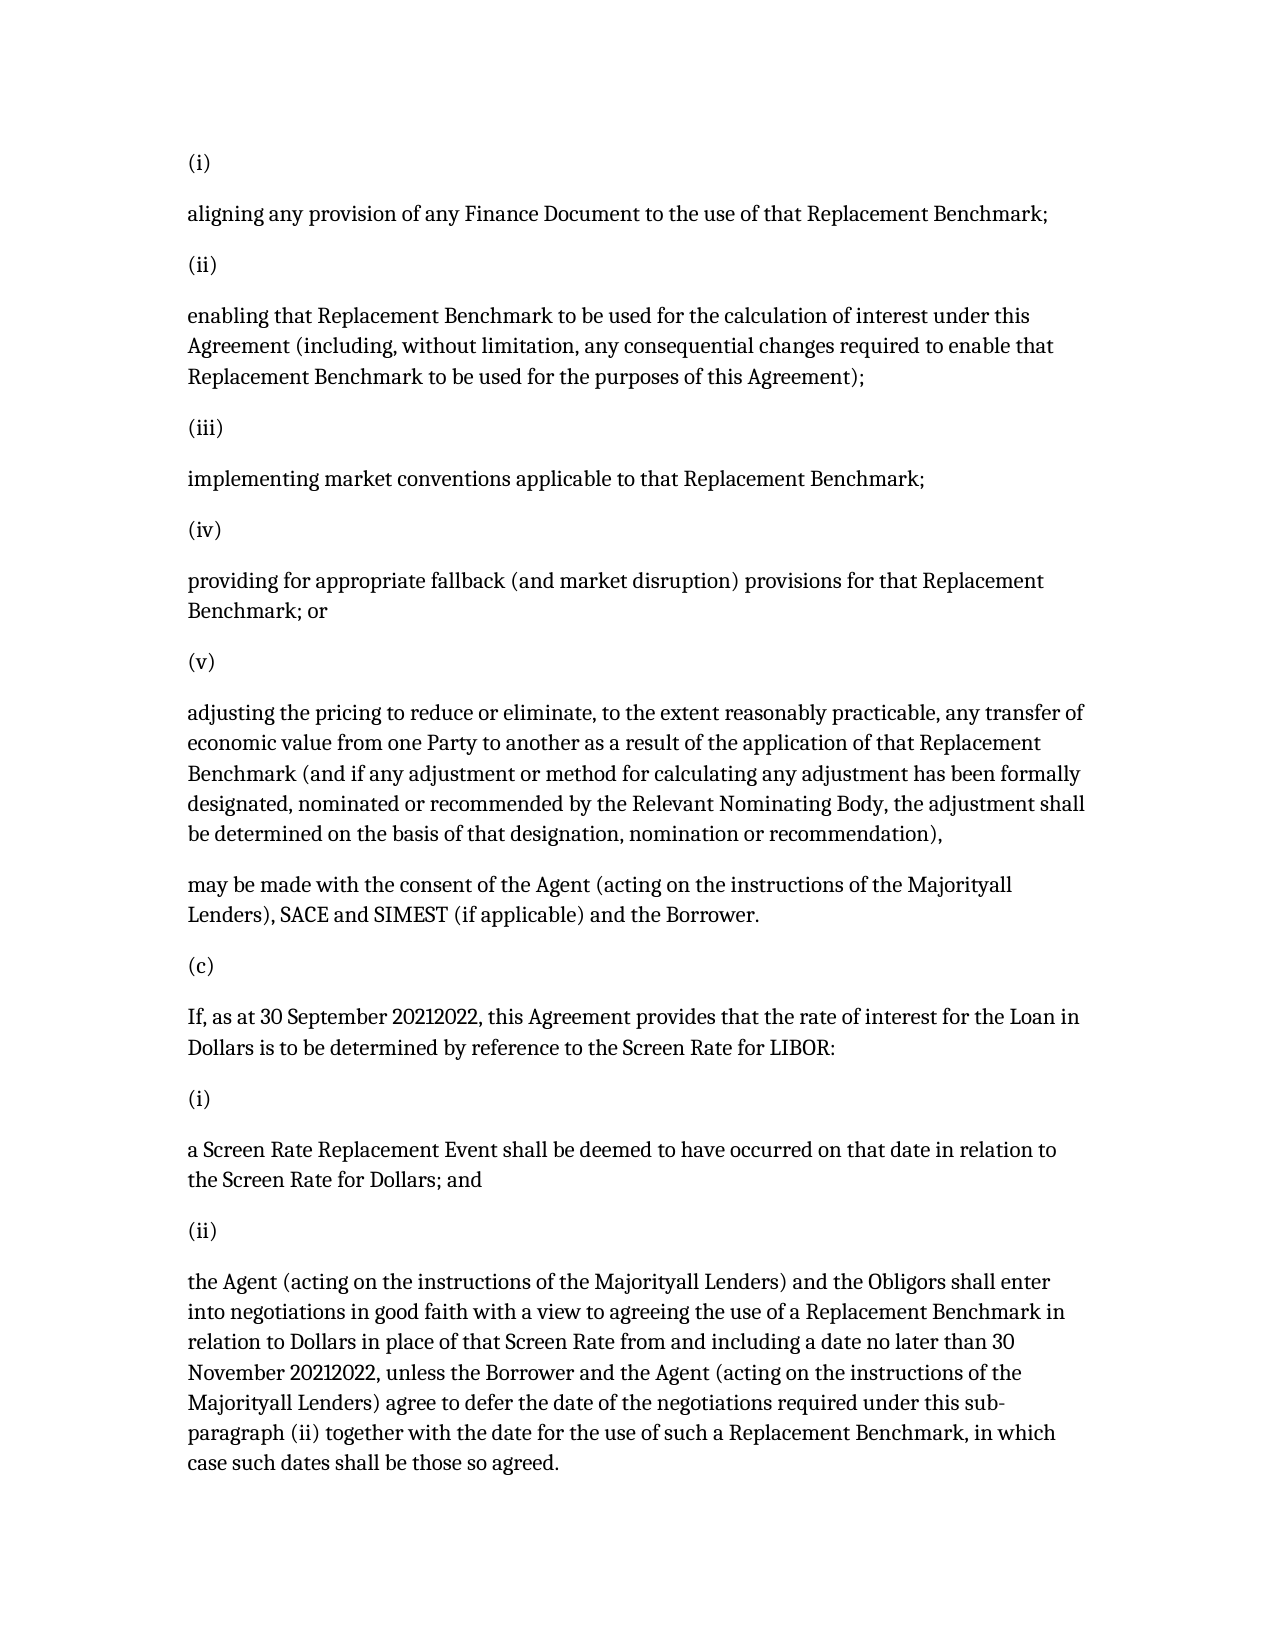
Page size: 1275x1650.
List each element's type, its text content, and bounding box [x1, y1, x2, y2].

text (v) [187, 649, 1087, 675]
text (c) [187, 953, 1087, 979]
text enabling that Replacement Benchmark to be used for the calculation of interest under this Agreement (including, without limitation, any consequential changes required to enable that Replacement Benchmark to be used for the purposes of this Agreement); [187, 303, 1087, 390]
text (i) [187, 1085, 1087, 1112]
text the Agent (acting on the instructions of the Majorityall Lenders) and the Obligors shall enter into negotiations in good faith with a view to agreeing the use of a Replacement Benchmark in relation to Dollars in place of that Screen Rate from and including a date no later than 30 November 20212022, unless the Borrower and the Agent (acting on the instructions of the Majorityall Lenders) agree to defer the date of the negotiations required under this sub-paragraph (ii) together with the date for the use of such a Replacement Benchmark, in which case such dates shall be those so agreed. [187, 1269, 1087, 1476]
text implementing market conventions applicable to that Replacement Benchmark; [187, 466, 1087, 492]
text adjusting the pricing to reduce or eliminate, to the extent reasonably practicable, any transfer of economic value from one Party to another as a result of the application of that Replacement Benchmark (and if any adjustment or method for calculating any adjustment has been formally designated, nominated or recommended by the Relevant Nominating Body, the adjustment shall be determined on the basis of that designation, nomination or recommendation), [187, 700, 1087, 847]
text may be made with the consent of the Agent (acting on the instructions of the Majorityall Lenders), SACE and SIMEST (if applicable) and the Borrower. [187, 872, 1087, 928]
text (i) [187, 150, 1087, 176]
text aligning any provision of any Finance Document to the use of that Replacement Benchmark; [187, 201, 1087, 227]
text If, as at 30 September 20212022, this Agreement provides that the rate of interest for the Loan in Dollars is to be determined by reference to the Screen Rate for LIBOR: [187, 1004, 1087, 1061]
text (ii) [187, 252, 1087, 278]
text (ii) [187, 1218, 1087, 1244]
text (iii) [187, 414, 1087, 441]
text providing for appropriate fallback (and market disruption) provisions for that Replacement Benchmark; or [187, 568, 1087, 624]
text a Screen Rate Replacement Event shall be deemed to have occurred on that date in relation to the Screen Rate for Dollars; and [187, 1136, 1087, 1193]
text (iv) [187, 517, 1087, 543]
